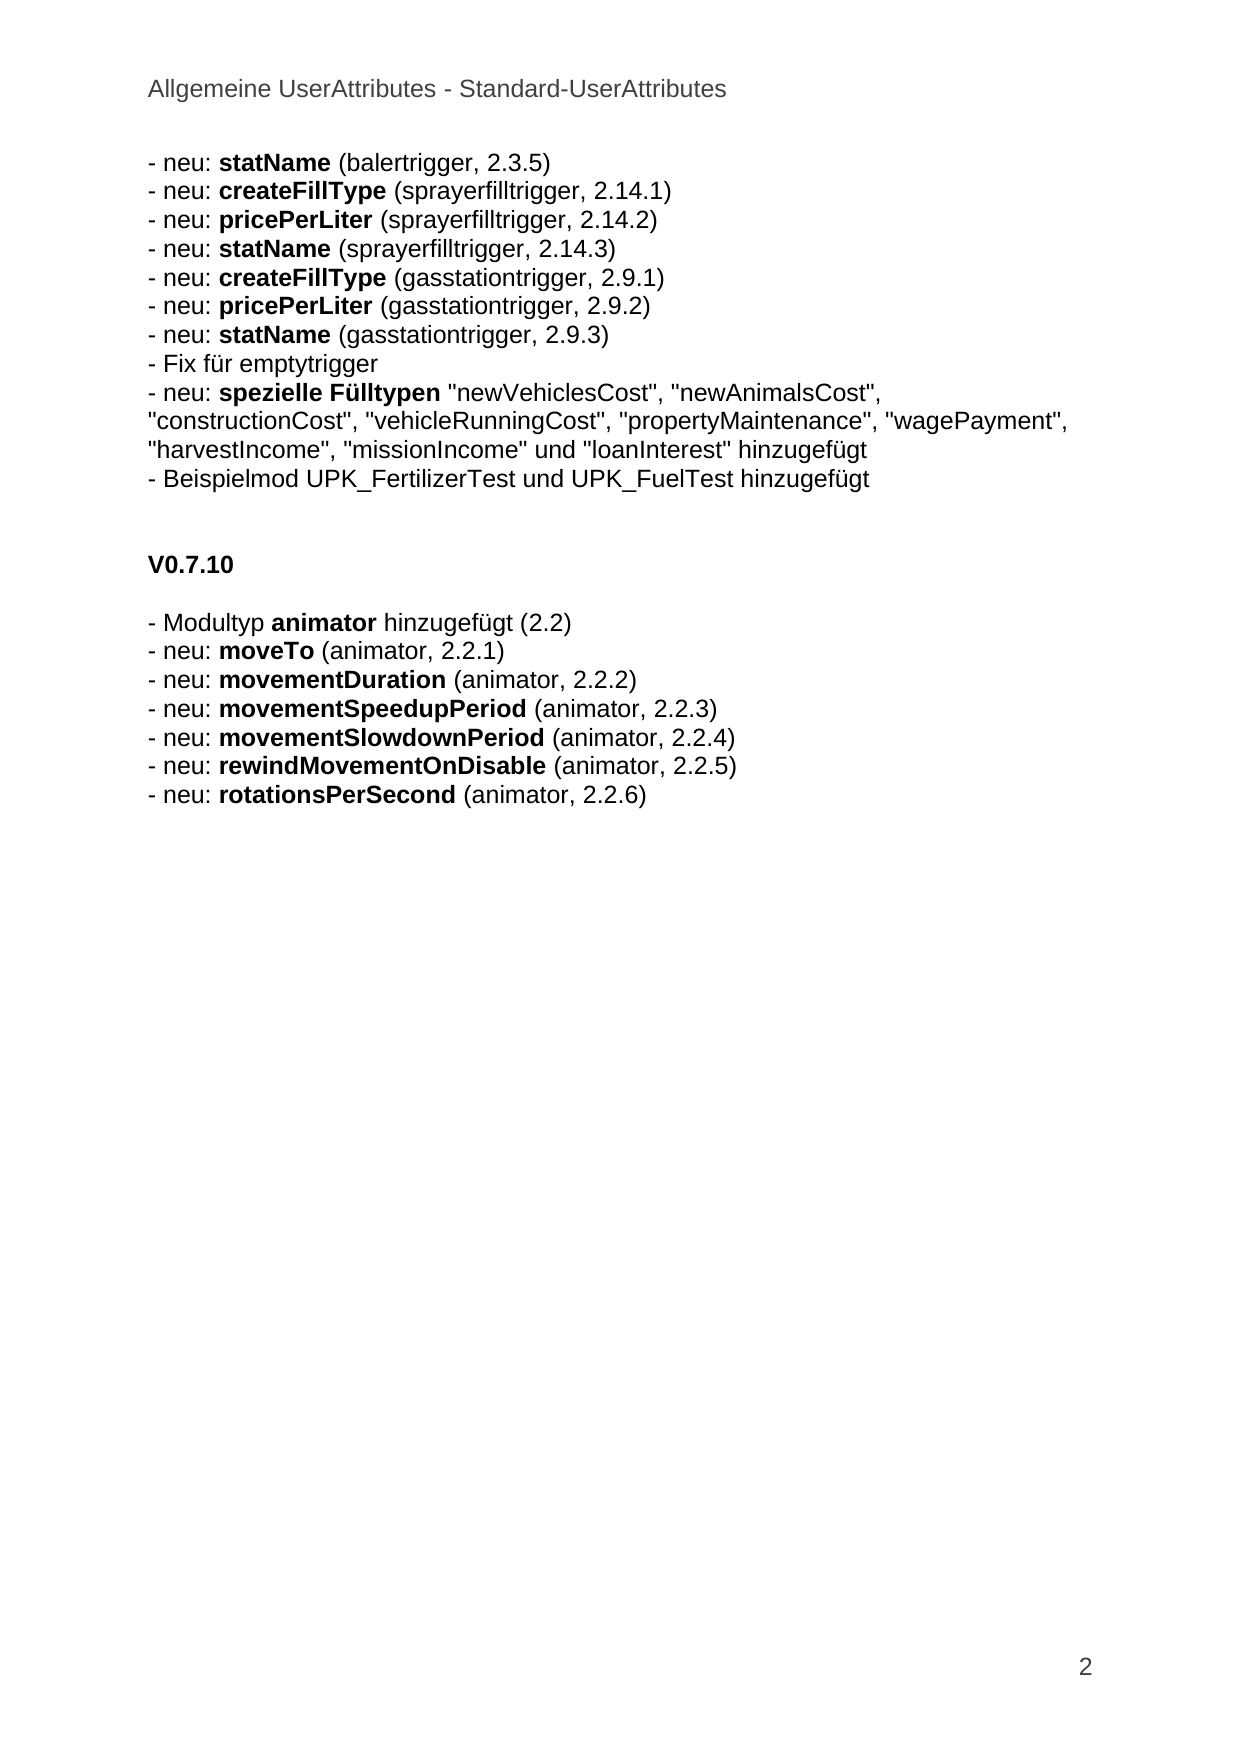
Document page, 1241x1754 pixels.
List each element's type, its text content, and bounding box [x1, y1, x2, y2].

text V0.7.10 [148, 550, 1093, 579]
text - neu: rotationsPerSecond (animator, 2.2.6) [148, 780, 1093, 809]
text - neu: movementSlowdownPeriod (animator, 2.2.4) [148, 723, 1093, 751]
text - neu: pricePerLiter (gasstationtrigger, 2.9.2) [148, 291, 1093, 320]
text - neu: movementDuration (animator, 2.2.2) [148, 665, 1093, 694]
text - neu: spezielle Fülltypen "newVehiclesCost", "newAnimalsCost", "constructionCost", "vehicleRunningCost", "propertyMaintenance", "wagePayment", "harvestIncome", "missionIncome" und "loanInterest" hinzugefügt [148, 378, 1093, 464]
text - neu: createFillType (sprayerfilltrigger, 2.14.1) [148, 176, 1093, 205]
text - neu: rewindMovementOnDisable (animator, 2.2.5) [148, 751, 1093, 780]
text - neu: pricePerLiter (sprayerfilltrigger, 2.14.2) [148, 205, 1093, 234]
text - neu: statName (gasstationtrigger, 2.9.3) [148, 320, 1093, 349]
text - neu: statName (balertrigger, 2.3.5) [148, 148, 1093, 176]
text - neu: createFillType (gasstationtrigger, 2.9.1) [148, 263, 1093, 291]
text - Fix für emptytrigger [148, 349, 1093, 378]
text - Modultyp animator hinzugefügt (2.2) [148, 608, 1093, 636]
text - neu: statName (sprayerfilltrigger, 2.14.3) [148, 234, 1093, 263]
text - neu: moveTo (animator, 2.2.1) [148, 636, 1093, 665]
text - neu: movementSpeedupPeriod (animator, 2.2.3) [148, 694, 1093, 723]
text - Beispielmod UPK_FertilizerTest und UPK_FuelTest hinzugefügt [148, 464, 1093, 493]
